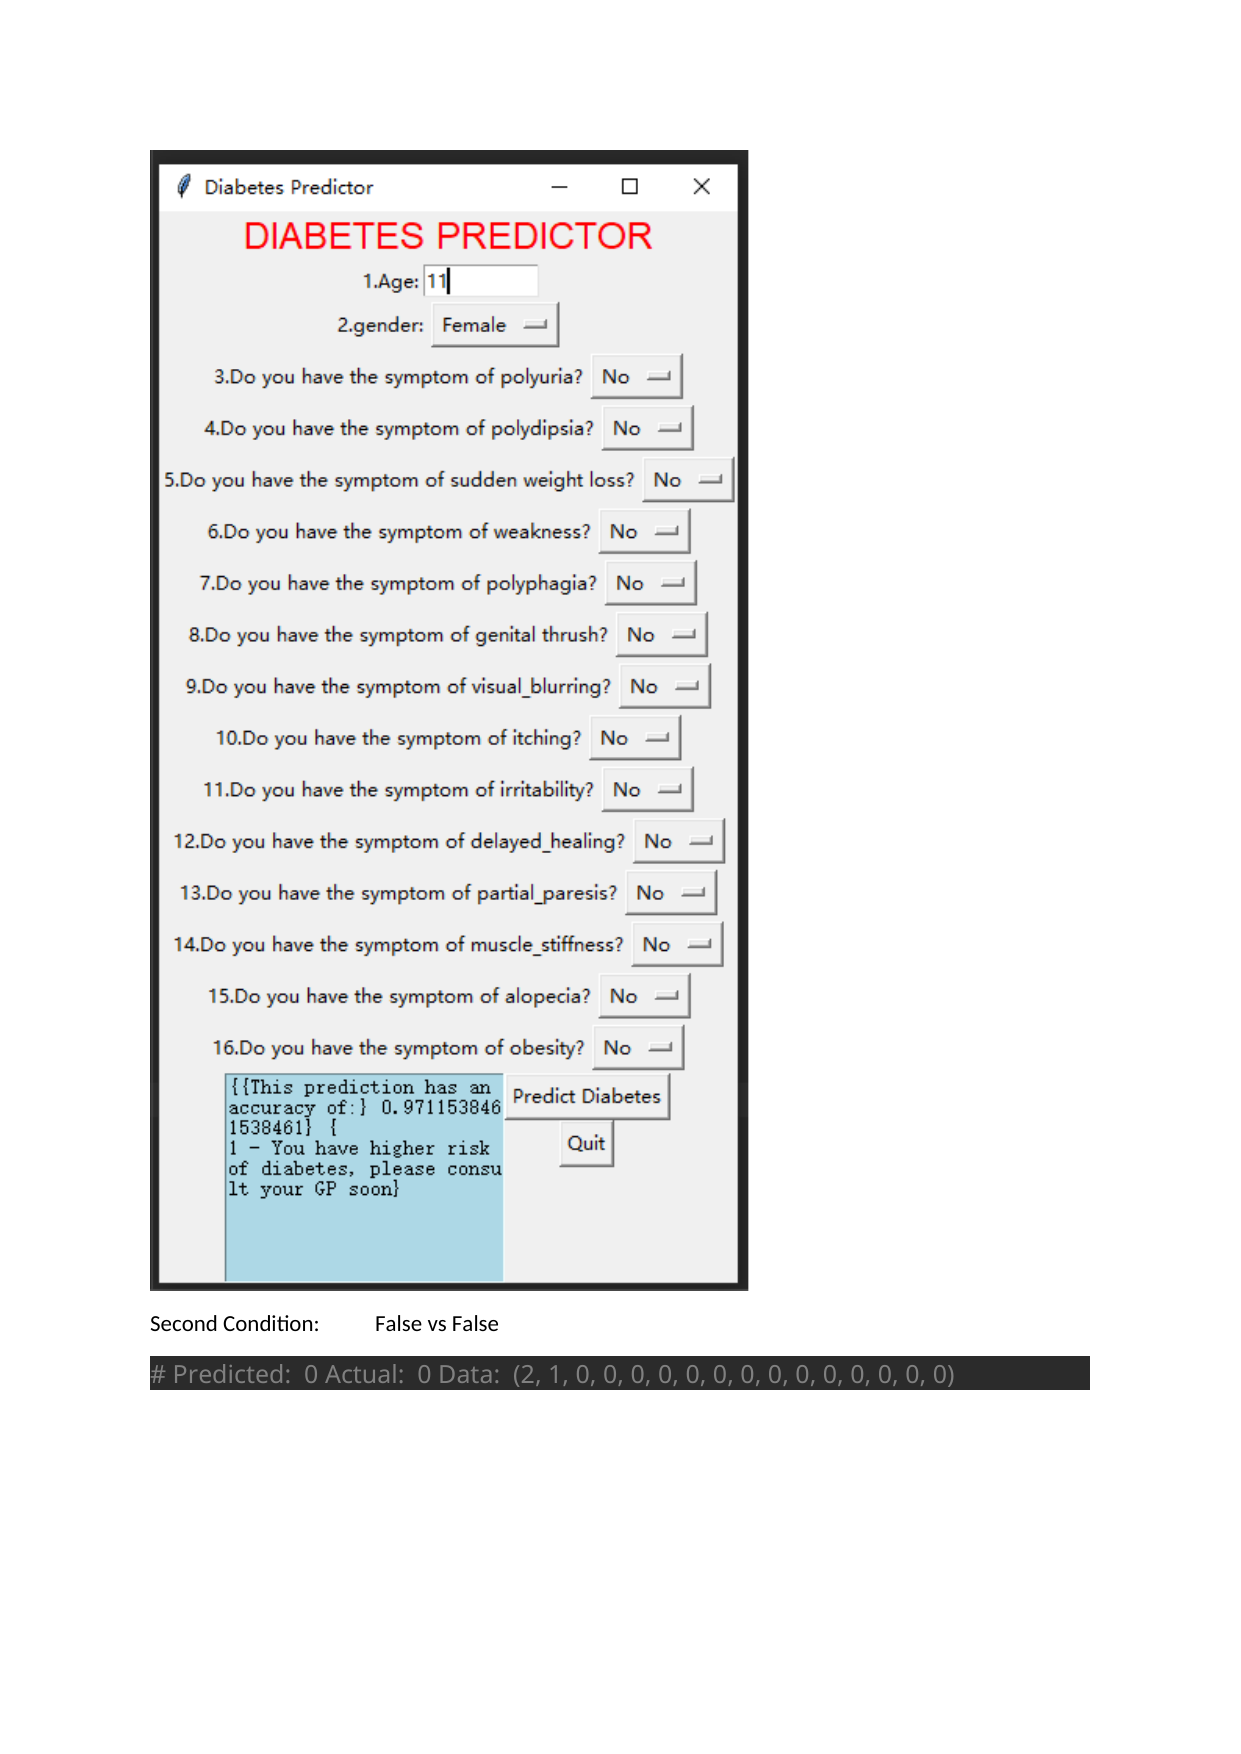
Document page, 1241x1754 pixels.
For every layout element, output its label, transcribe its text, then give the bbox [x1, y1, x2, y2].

text # Predicted: 0 Actual: 0 Data: (2, 1, 0, 0, 0, 0, 0, 0, 0, 0, 0, 0, 0, 0, 0, 0) [150, 1356, 1090, 1390]
text Second Condition: False vs False [150, 1309, 1090, 1337]
picture [150, 150, 749, 1291]
